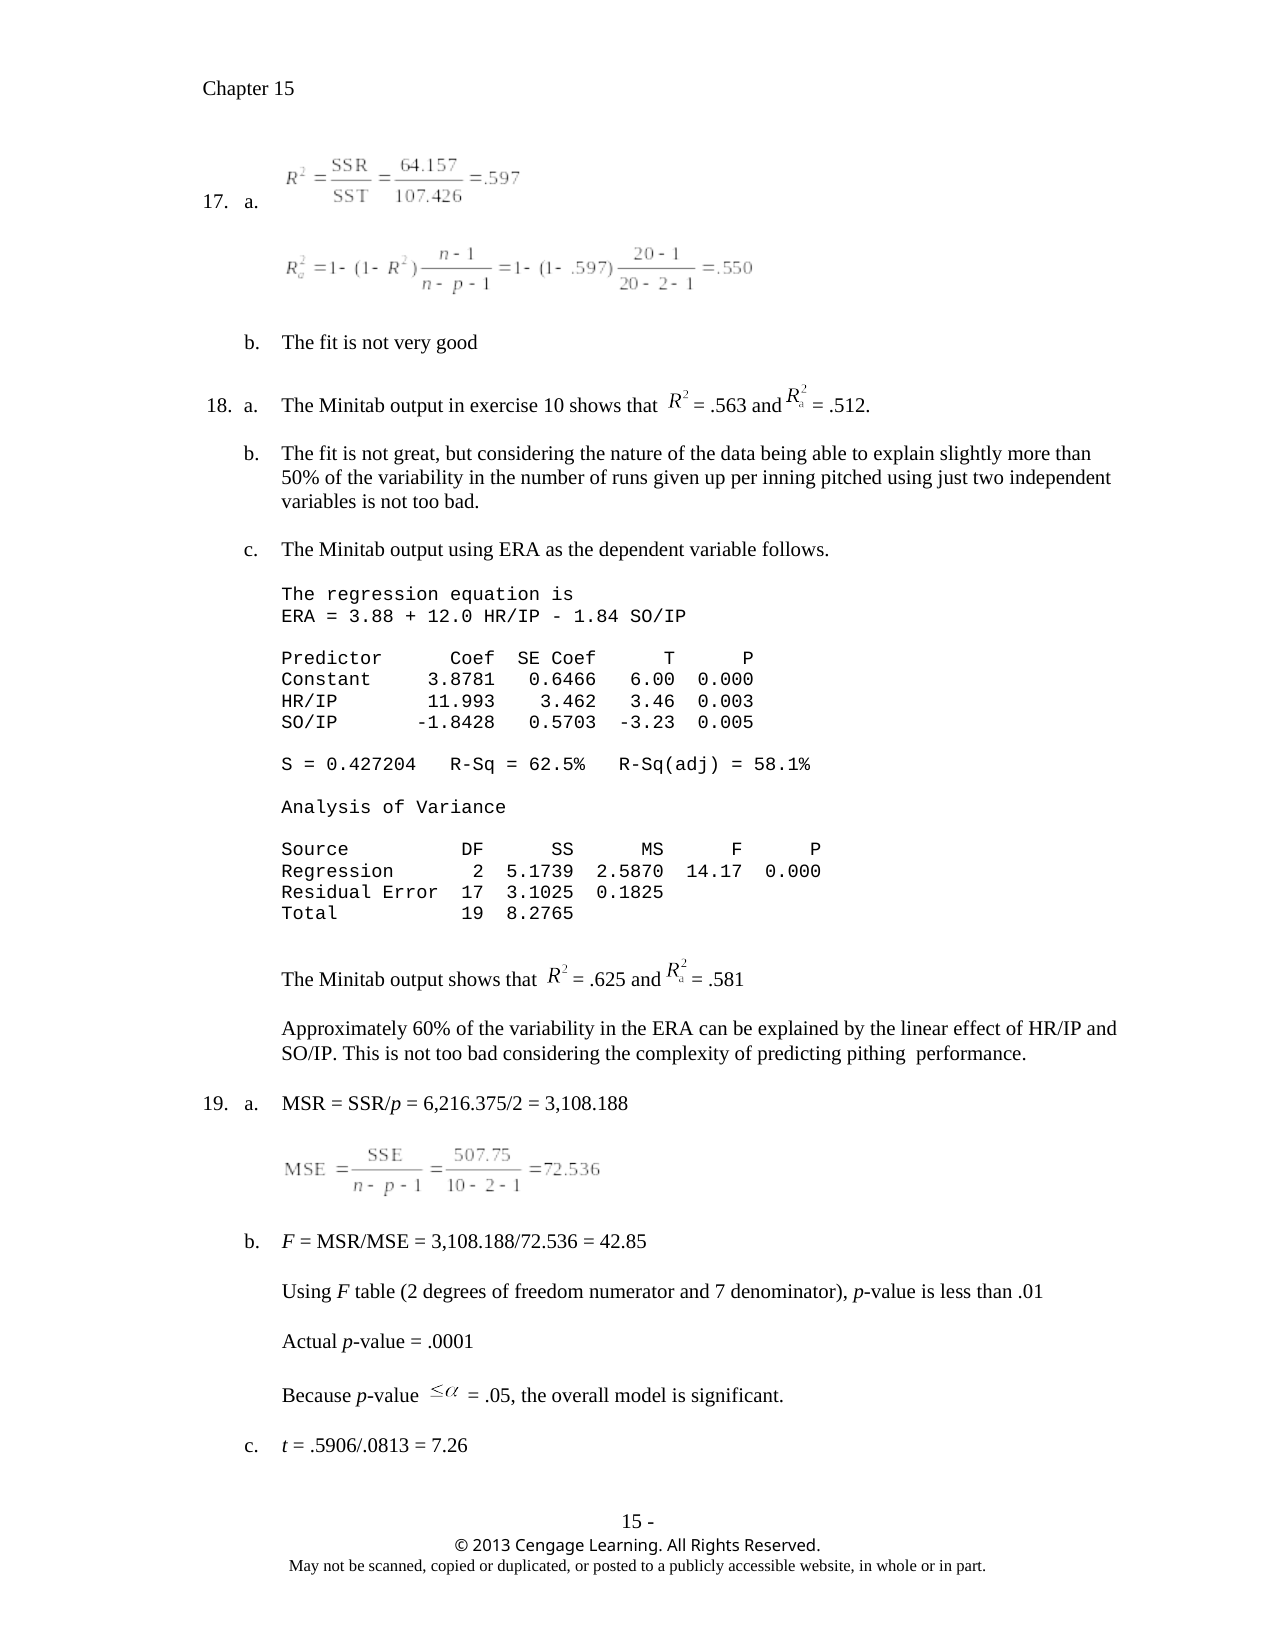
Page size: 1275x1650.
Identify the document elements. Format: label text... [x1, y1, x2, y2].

text b. F = MSR/MSE = 3,108.188/72.536 = 42.85 [202, 1228, 1125, 1253]
text Predictor Coef SE Coef T P [150, 649, 1125, 670]
text b. The fit is not great, but considering the nature of the data being able to explain slightly more than 50% of the variability in the number of runs given up per inning pitched using just two independent variables is not too bad. [206, 441, 1125, 513]
text Approximately 60% of the variability in the ERA can be explained by the linear effect of HR/IP and SO/IP. This is not too bad considering the complexity of predicting pithing performance. [206, 1015, 1125, 1065]
text The regression equation is [150, 585, 1125, 606]
text HR/IP 11.993 3.462 3.46 0.003 [150, 691, 1125, 713]
text 17. a. [202, 150, 1125, 213]
text Total 19 8.2765 [150, 904, 1125, 925]
text Source DF SS MS F P [150, 840, 1125, 861]
text The Minitab output shows that = .625 and= .581 [206, 953, 1125, 991]
text Actual p-value = .0001 [202, 1328, 1125, 1353]
text Constant 3.8781 0.6466 6.00 0.000 [150, 670, 1125, 691]
text 18. a. The Minitab output in exercise 10 shows that = .563 and= .512. [206, 379, 1125, 417]
text Analysis of Variance [150, 798, 1125, 819]
text Because p-value = .05, the overall model is significant. [202, 1378, 1125, 1407]
text Regression 2 5.1739 2.5870 14.17 0.000 [150, 861, 1125, 883]
text b. The fit is not very good [202, 329, 1125, 354]
text c. The Minitab output using ERA as the dependent variable follows. [206, 537, 1125, 561]
text Residual Error 17 3.1025 0.1825 [150, 883, 1125, 904]
text 19. a. MSR = SSR/p = 6,216.375/2 = 3,108.188 [202, 1090, 1125, 1115]
text S = 0.427204 R-Sq = 62.5% R-Sq(adj) = 58.1% [150, 755, 1125, 776]
text c. t = .5906/.0813 = 7.26 [202, 1432, 1125, 1457]
text ERA = 3.88 + 12.0 HR/IP - 1.84 SO/IP [150, 606, 1125, 628]
text SO/IP -1.8428 0.5703 -3.23 0.005 [150, 713, 1125, 734]
text Using F table (2 degrees of freedom numerator and 7 denominator), p-value is less than .01 [202, 1278, 1125, 1303]
